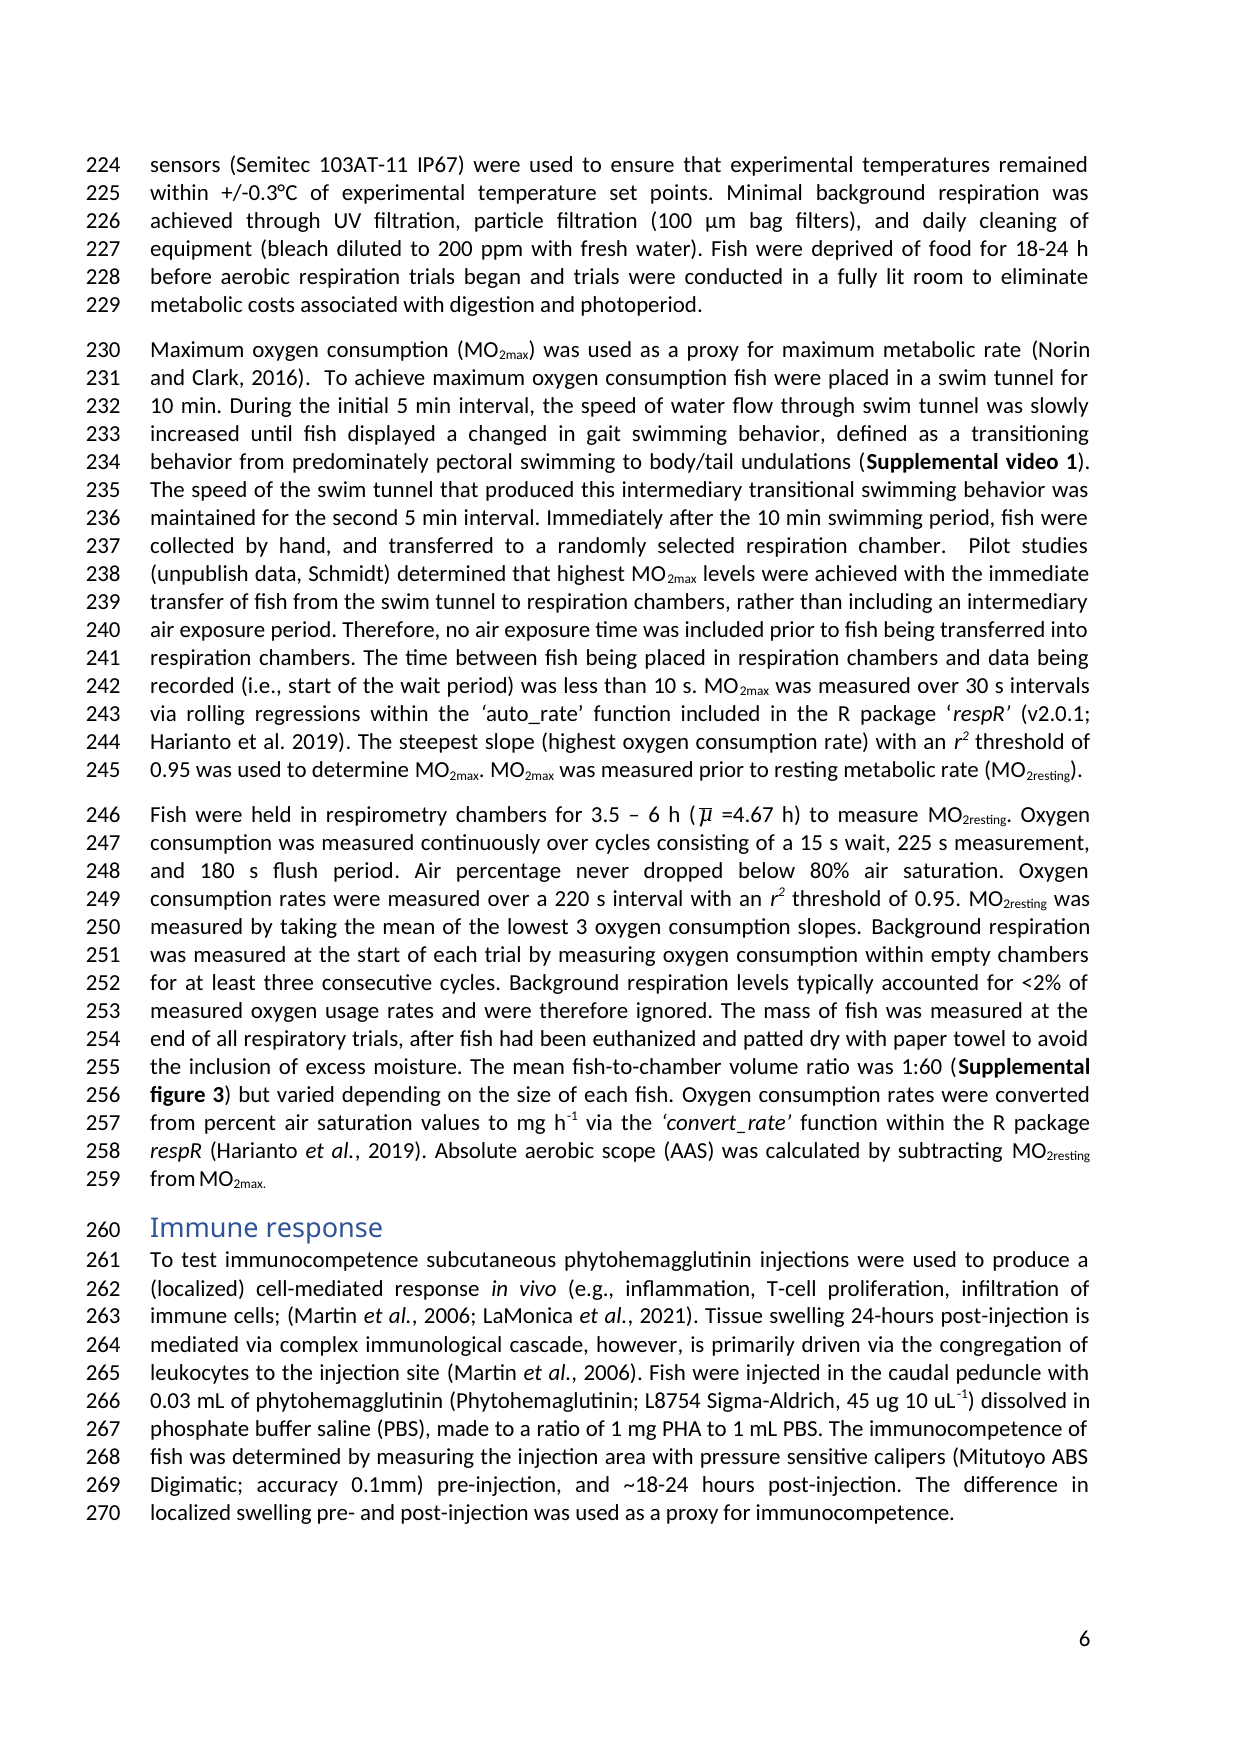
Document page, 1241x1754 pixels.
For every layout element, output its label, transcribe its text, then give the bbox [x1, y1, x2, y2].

text Fish were held in respirometry chambers for 3.5 – 6 h ( =4.67 h) to measure MO2resting. Oxygen consumption was measured continuously over cycles consisting of a 15 s wait, 225 s measurement, and 180 s flush period. Air percentage never dropped below 80% air saturation. Oxygen consumption rates were measured over a 220 s interval with an r2 threshold of 0.95. MO2resting was measured by taking the mean of the lowest 3 oxygen consumption slopes. Background respiration was measured at the start of each trial by measuring oxygen consumption within empty chambers for at least three consecutive cycles. Background respiration levels typically accounted for <2% of measured oxygen usage rates and were therefore ignored. The mass of fish was measured at the end of all respiratory trials, after fish had been euthanized and patted dry with paper towel to avoid the inclusion of excess moisture. The mean fish-to-chamber volume ratio was 1:60 (Supplemental figure 3) but varied depending on the size of each fish. Oxygen consumption rates were converted from percent air saturation values to mg h-1 via the ‘convert_rate’ function within the R package respR (Harianto et al., 2019). Absolute aerobic scope (AAS) was calculated by subtracting MO2resting from MO2max. [150, 800, 1090, 1192]
text Maximum oxygen consumption (MO2max) was used as a proxy for maximum metabolic rate (Norin and Clark, 2016). To achieve maximum oxygen consumption fish were placed in a swim tunnel for 10 min. During the initial 5 min interval, the speed of water flow through swim tunnel was slowly increased until fish displayed a changed in gait swimming behavior, defined as a transitioning behavior from predominately pectoral swimming to body/tail undulations (Supplemental video 1). The speed of the swim tunnel that produced this intermediary transitional swimming behavior was maintained for the second 5 min interval. Immediately after the 10 min swimming period, fish were collected by hand, and transferred to a randomly selected respiration chamber. Pilot studies (unpublish data, Schmidt) determined that highest MO2max levels were achieved with the immediate transfer of fish from the swim tunnel to respiration chambers, rather than including an intermediary air exposure period. Therefore, no air exposure time was included prior to fish being transferred into respiration chambers. The time between fish being placed in respiration chambers and data being recorded (i.e., start of the wait period) was less than 10 s. MO2max was measured over 30 s intervals via rolling regressions within the ‘auto_rate’ function included in the R package ‘respR’ (v2.0.1; Harianto et al. 2019). The steepest slope (highest oxygen consumption rate) with an r2 threshold of 0.95 was used to determine MO2max. MO2max was measured prior to resting metabolic rate (MO2resting). [150, 335, 1090, 783]
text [150, 150, 1090, 318]
subtitle Immune response [150, 1209, 1090, 1246]
text To test immunocompetence subcutaneous phytohemagglutinin injections were used to produce a (localized) cell-mediated response in vivo (e.g., inflammation, T-cell proliferation, infiltration of immune cells; (Martin et al., 2006; LaMonica et al., 2021). Tissue swelling 24-hours post-injection is mediated via complex immunological cascade, however, is primarily driven via the congregation of leukocytes to the injection site (Martin et al., 2006). Fish were injected in the caudal peduncle with 0.03 mL of phytohemagglutinin (Phytohemaglutinin; L8754 Sigma-Aldrich, 45 ug 10 uL-1) dissolved in phosphate buffer saline (PBS), made to a ratio of 1 mg PHA to 1 mL PBS. The immunocompetence of fish was determined by measuring the injection area with pressure sensitive calipers (Mitutoyo ABS Digimatic; accuracy 0.1mm) pre-injection, and ~18-24 hours post-injection. The difference in localized swelling pre- and post-injection was used as a proxy for immunocompetence. [150, 1246, 1090, 1526]
